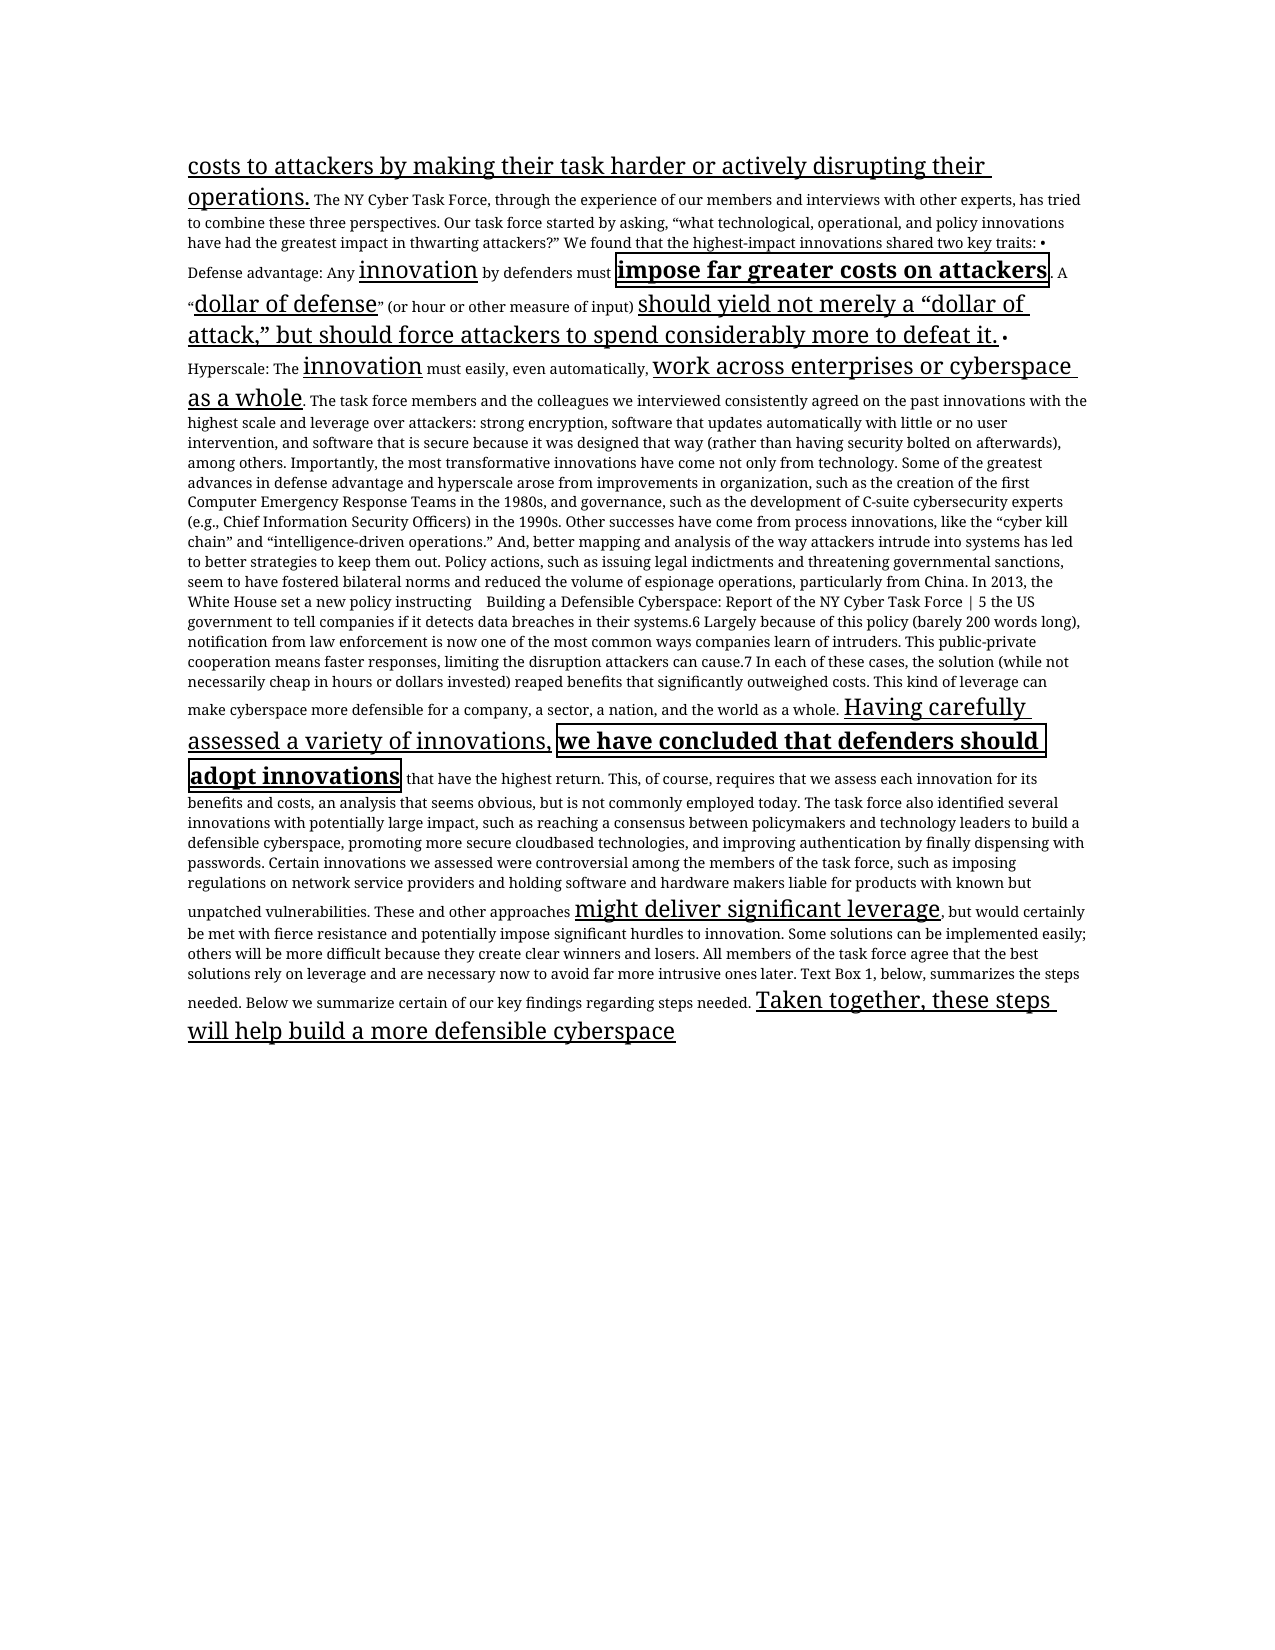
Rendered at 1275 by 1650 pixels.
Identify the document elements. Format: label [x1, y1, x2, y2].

text [187, 150, 1087, 1046]
